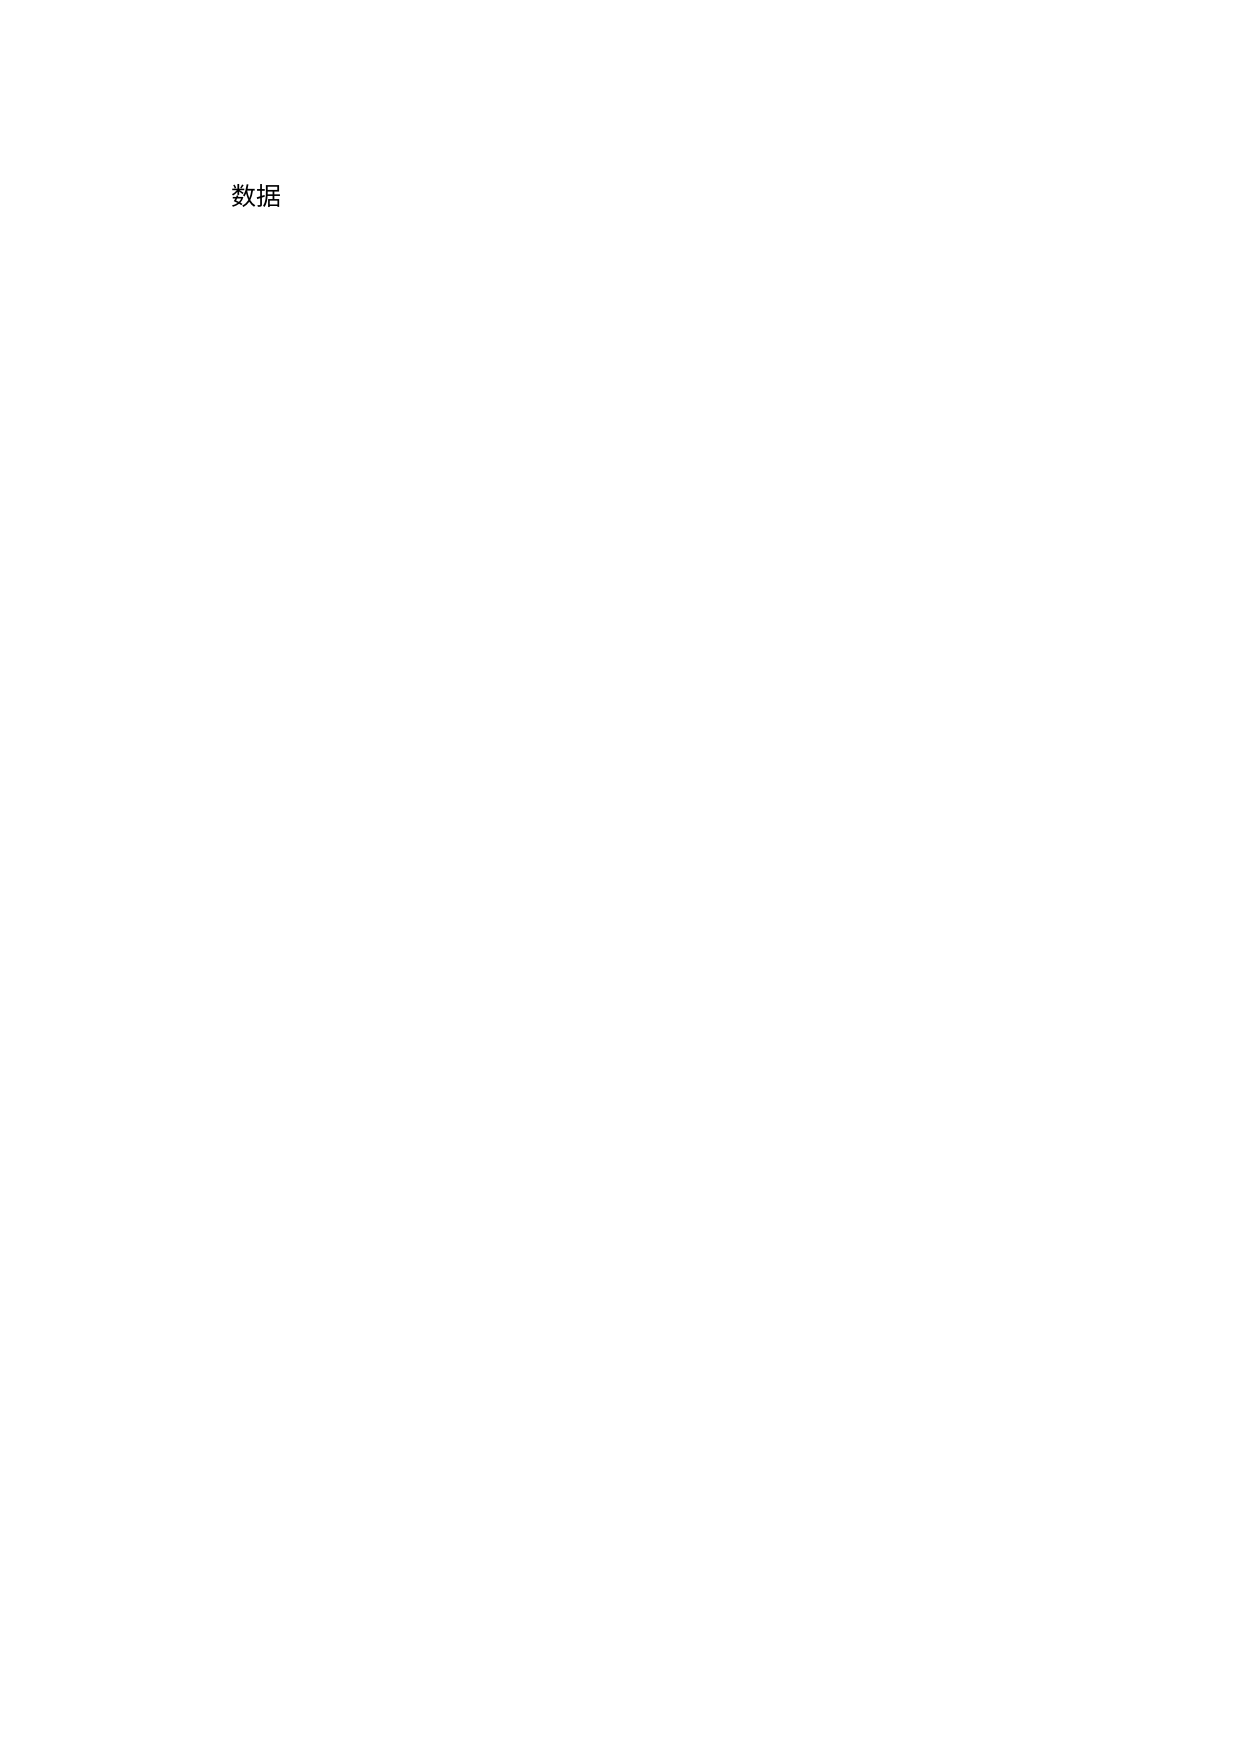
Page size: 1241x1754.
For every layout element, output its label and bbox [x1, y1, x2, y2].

list [187, 162, 1053, 227]
